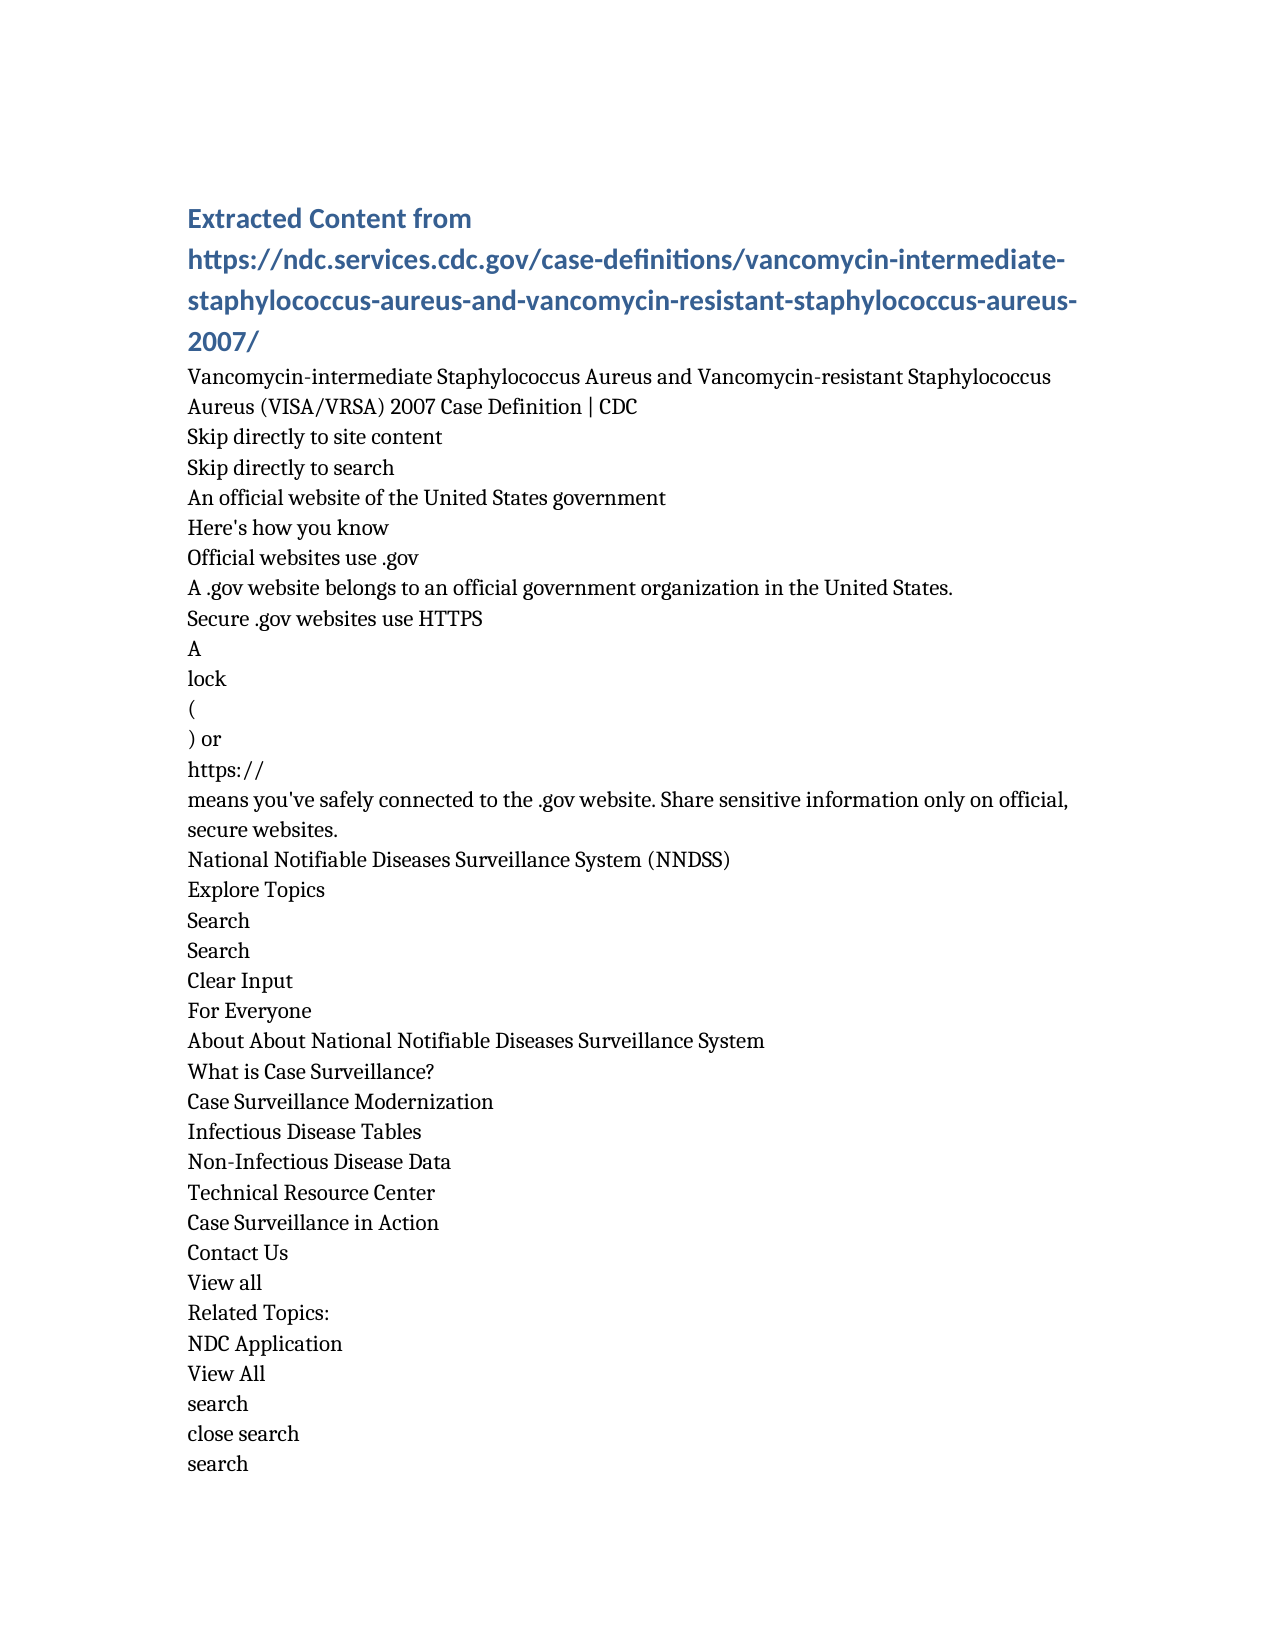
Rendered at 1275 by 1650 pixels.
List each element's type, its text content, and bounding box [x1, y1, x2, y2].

subtitle Extracted Content from https://ndc.services.cdc.gov/case-definitions/vancomycin-intermediate-staphylococcus-aureus-and-vancomycin-resistant-staphylococcus-aureus-2007/ [187, 200, 1087, 358]
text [187, 364, 1087, 1478]
